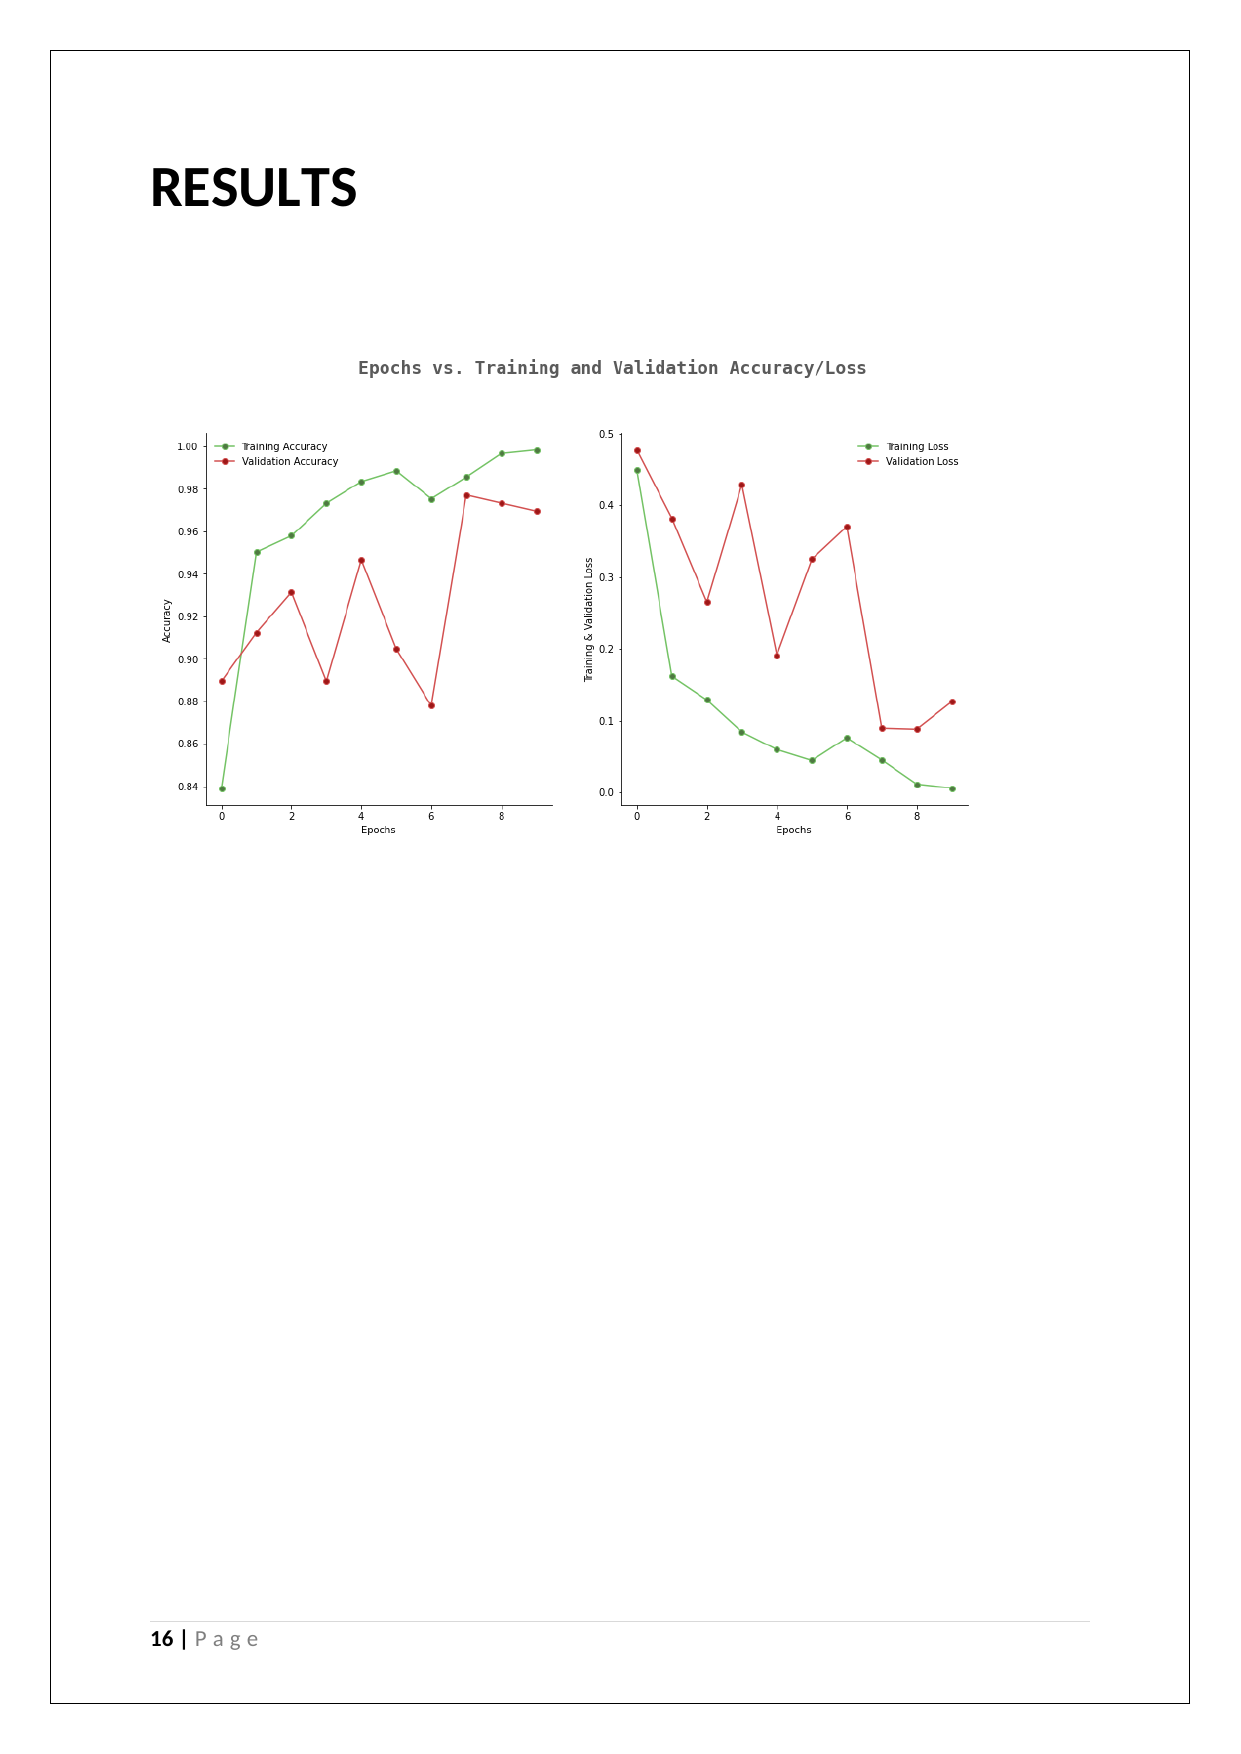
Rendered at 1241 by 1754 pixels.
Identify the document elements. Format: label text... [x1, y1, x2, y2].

text RESULTS [150, 150, 1090, 221]
picture [150, 359, 1091, 873]
